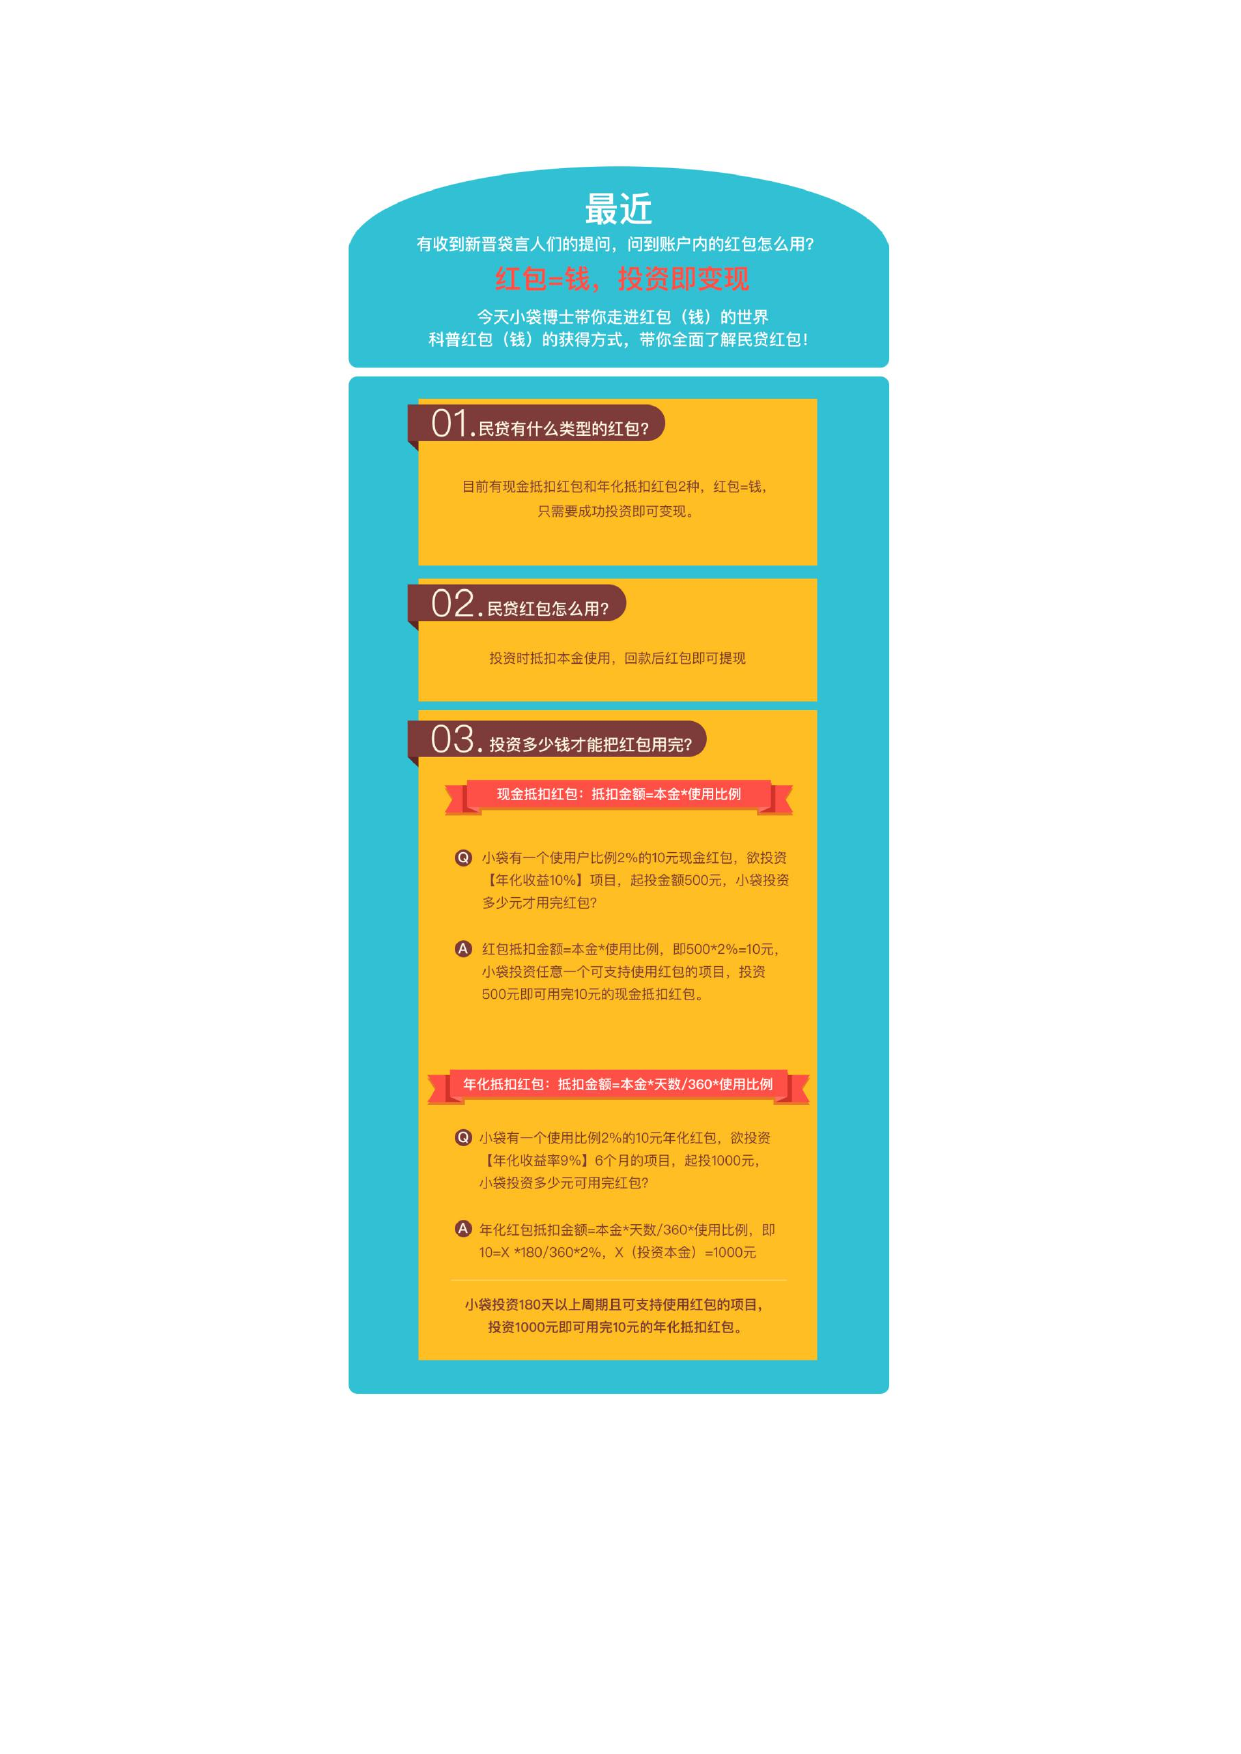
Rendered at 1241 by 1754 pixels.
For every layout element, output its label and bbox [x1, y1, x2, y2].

picture [187, 162, 1052, 1436]
